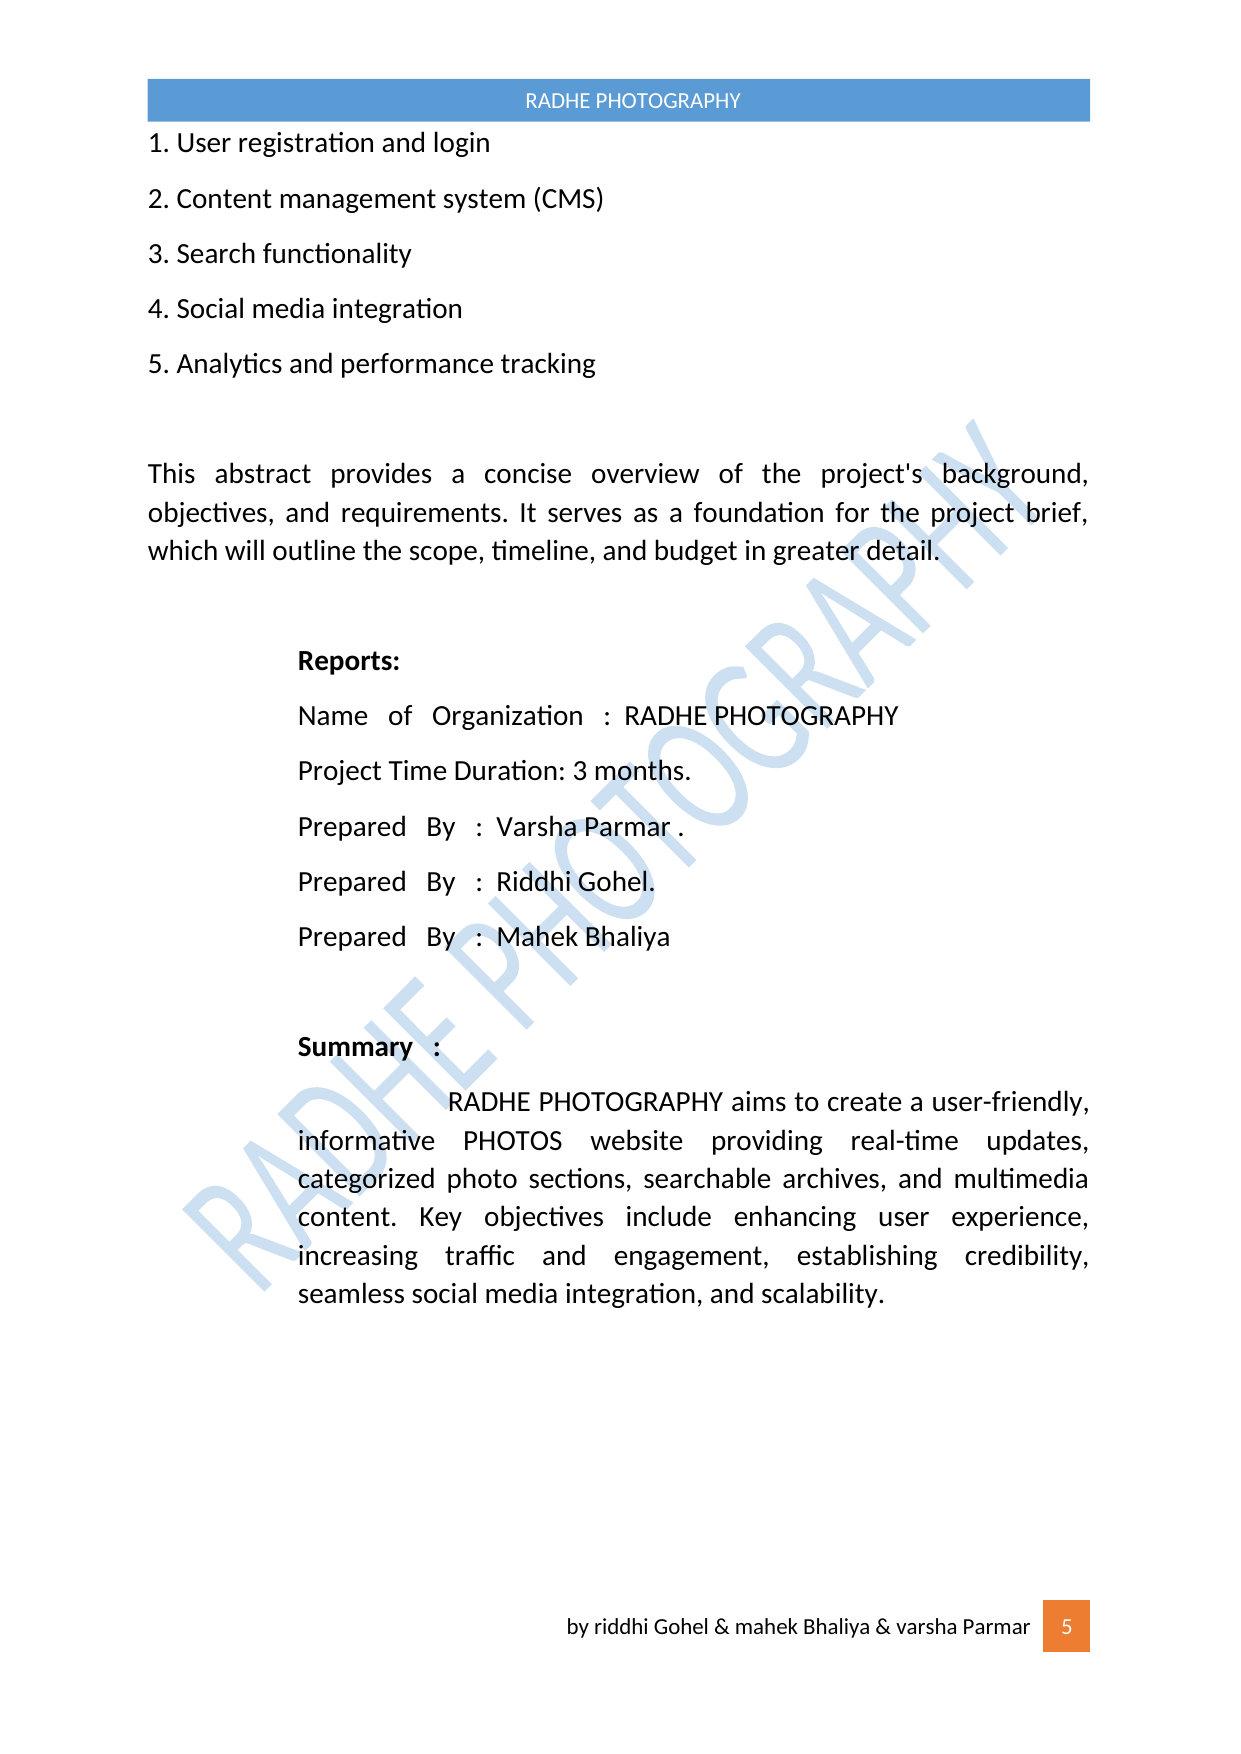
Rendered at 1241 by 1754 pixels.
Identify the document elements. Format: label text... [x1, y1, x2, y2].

text Name of Organization : RADHE PHOTOGRAPHY [298, 697, 1090, 733]
text 1. User registration and login [148, 122, 1090, 160]
text Project Time Duration: 3 months. [298, 752, 1090, 788]
text Reports: [298, 642, 1090, 678]
text 2. Content management system (CMS) [148, 180, 1090, 215]
text Summary : [298, 1028, 1090, 1064]
text Prepared By : Varsha Parmar . [298, 808, 1090, 843]
text 3. Search functionality [148, 235, 1090, 270]
text Prepared By : Riddhi Gohel. [298, 863, 1090, 898]
text Prepared By : Mahek Bhaliya [298, 918, 1090, 953]
text 5. Analytics and performance tracking [148, 345, 1090, 381]
text 4. Social media integration [148, 290, 1090, 326]
text This abstract provides a concise overview of the project's background, objectives, and requirements. It serves as a foundation for the project brief, which will outline the scope, timeline, and budget in greater detail. [148, 455, 1090, 568]
text RADHE PHOTOGRAPHY aims to create a user-friendly, informative PHOTOS website providing real-time updates, categorized photo sections, searchable archives, and multimedia content. Key objectives include enhancing user experience, increasing traffic and engagement, establishing credibility, seamless social media integration, and scalability. [298, 1083, 1090, 1311]
